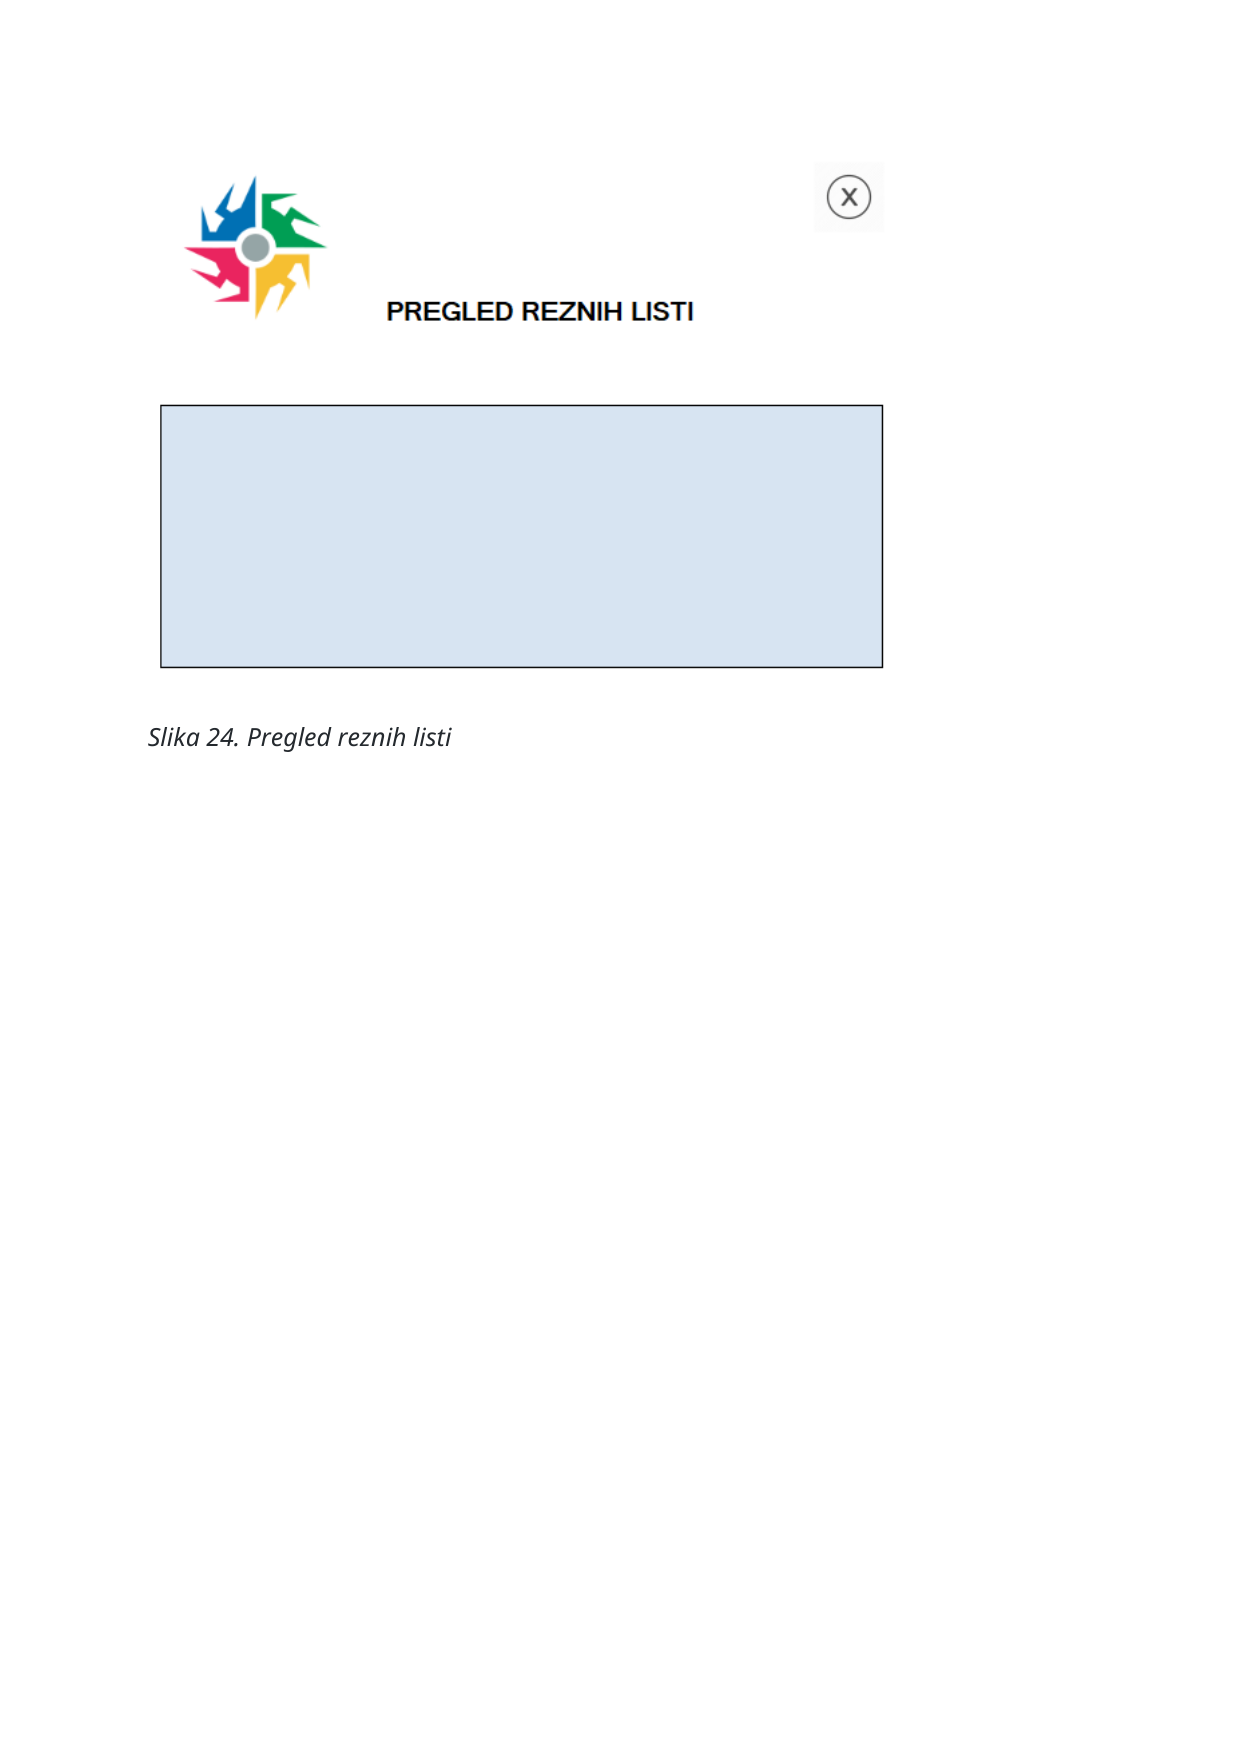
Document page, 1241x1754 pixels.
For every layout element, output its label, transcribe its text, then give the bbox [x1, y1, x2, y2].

picture [147, 147, 898, 695]
text Slika 24. Pregled reznih listi [148, 719, 1093, 753]
